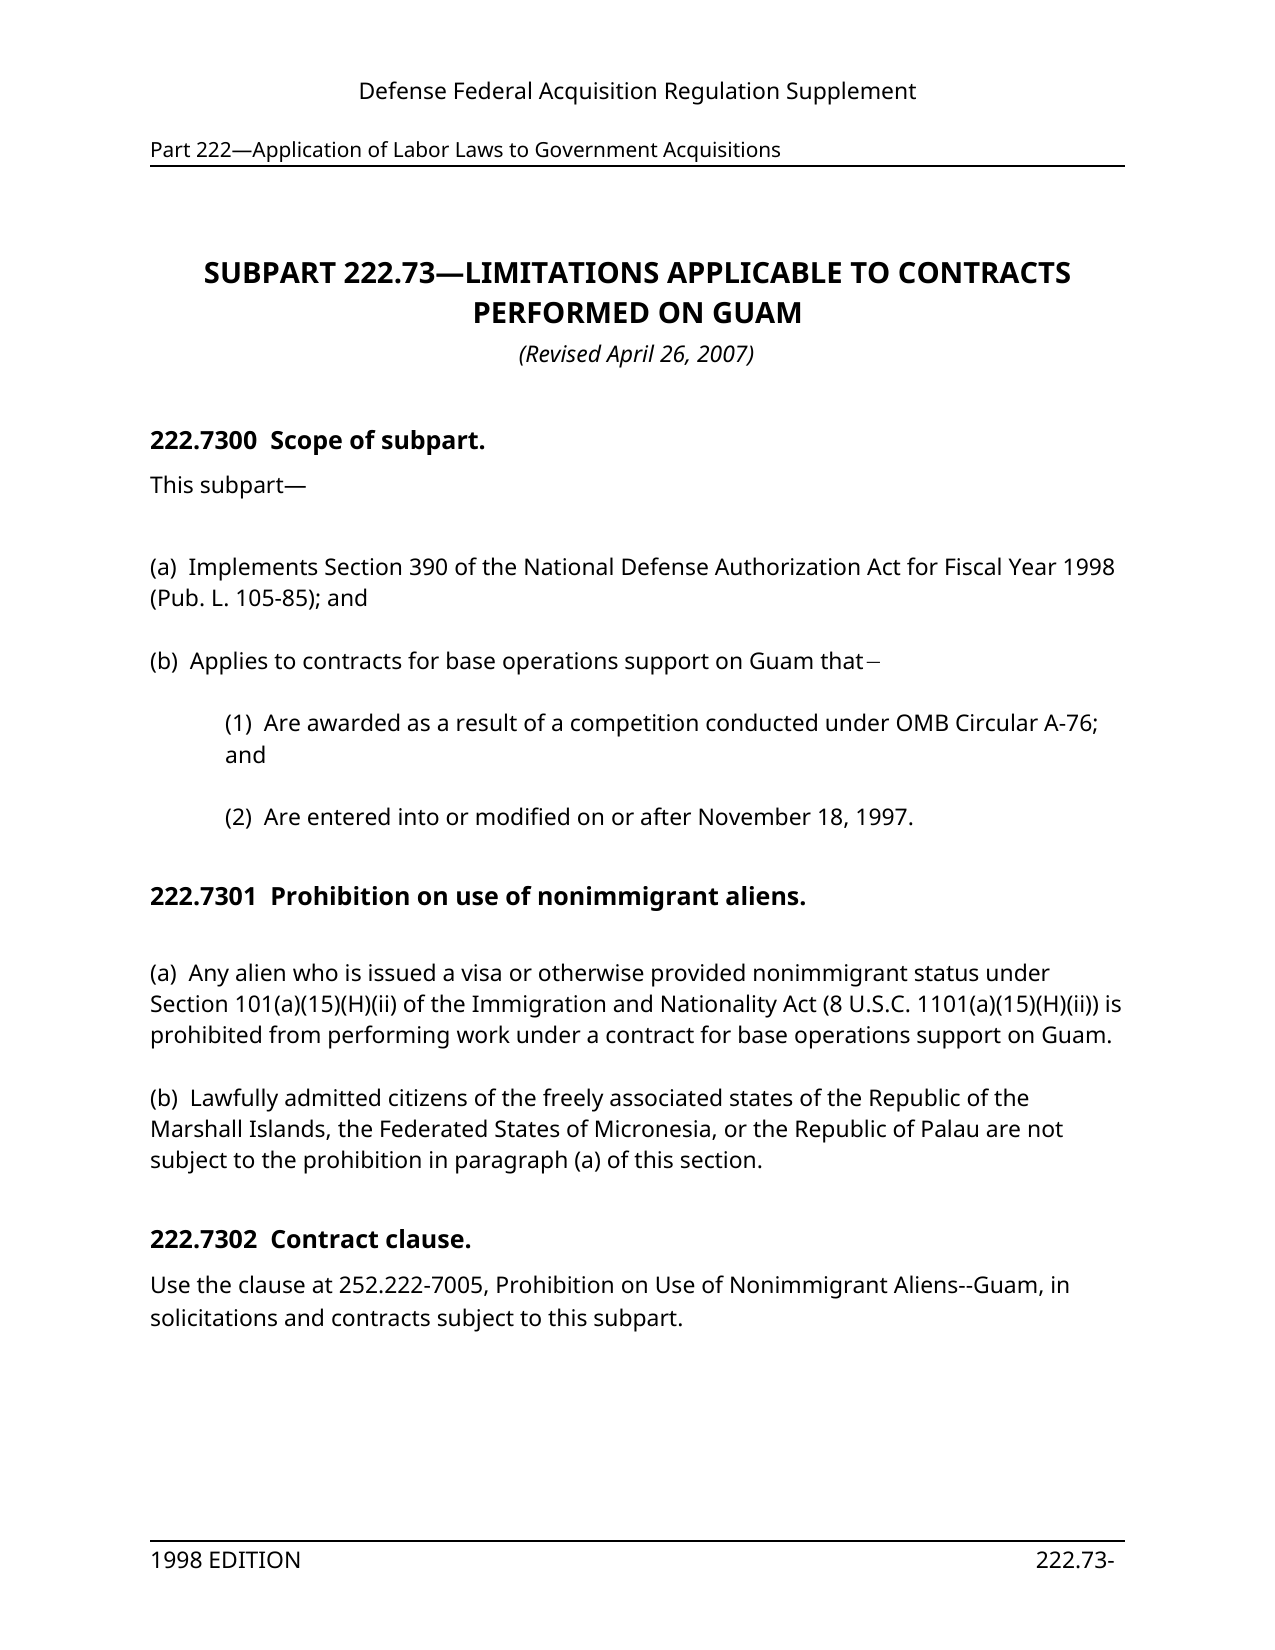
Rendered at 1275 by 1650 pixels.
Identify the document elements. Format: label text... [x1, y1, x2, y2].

subtitle 222.7301 Prohibition on use of nonimmigrant aliens. [150, 845, 1125, 913]
list (2) Are entered into or modified on or after November 18, 1997. [187, 770, 1125, 832]
subtitle 222.7302 Contract clause. [150, 1188, 1125, 1256]
list (b) Lawfully admitted citizens of the freely associated states of the Republic of the Marshall Islands, the Federated States of Micronesia, or the Republic of Palau are not subject to the prohibition in paragraph (a) of this section. [150, 1051, 1125, 1176]
list (1) Are awarded as a result of a competition conducted under OMB Circular A-76; and [187, 676, 1125, 770]
list (b) Applies to contracts for base operations support on Guam that [150, 614, 1125, 676]
text This subpart— [150, 469, 1125, 501]
subtitle SUBPART 222.73—LIMITATIONS APPLICABLE TO CONTRACTS PERFORMED ON GUAM [150, 253, 1125, 332]
list (a) Implements Section 390 of the National Defense Authorization Act for Fiscal Year 1998 (Pub. L. 105-85); and [150, 520, 1125, 614]
list (a) Any alien who is issued a visa or otherwise provided nonimmigrant status under Section 101(a)(15)(H)(ii) of the Immigration and Nationality Act (8 U.S.C. 1101(a)(15)(H)(ii)) is prohibited from performing work under a contract for base operations support on Guam. [150, 926, 1125, 1051]
text (Revised April 26, 2007) [150, 338, 1125, 370]
text Use the clause at 252.222-7005, Prohibition on Use of Nonimmigrant Aliens--Guam, in solicitations and contracts subject to this subpart. [150, 1269, 1125, 1334]
subtitle 222.7300 Scope of subpart. [150, 389, 1125, 457]
